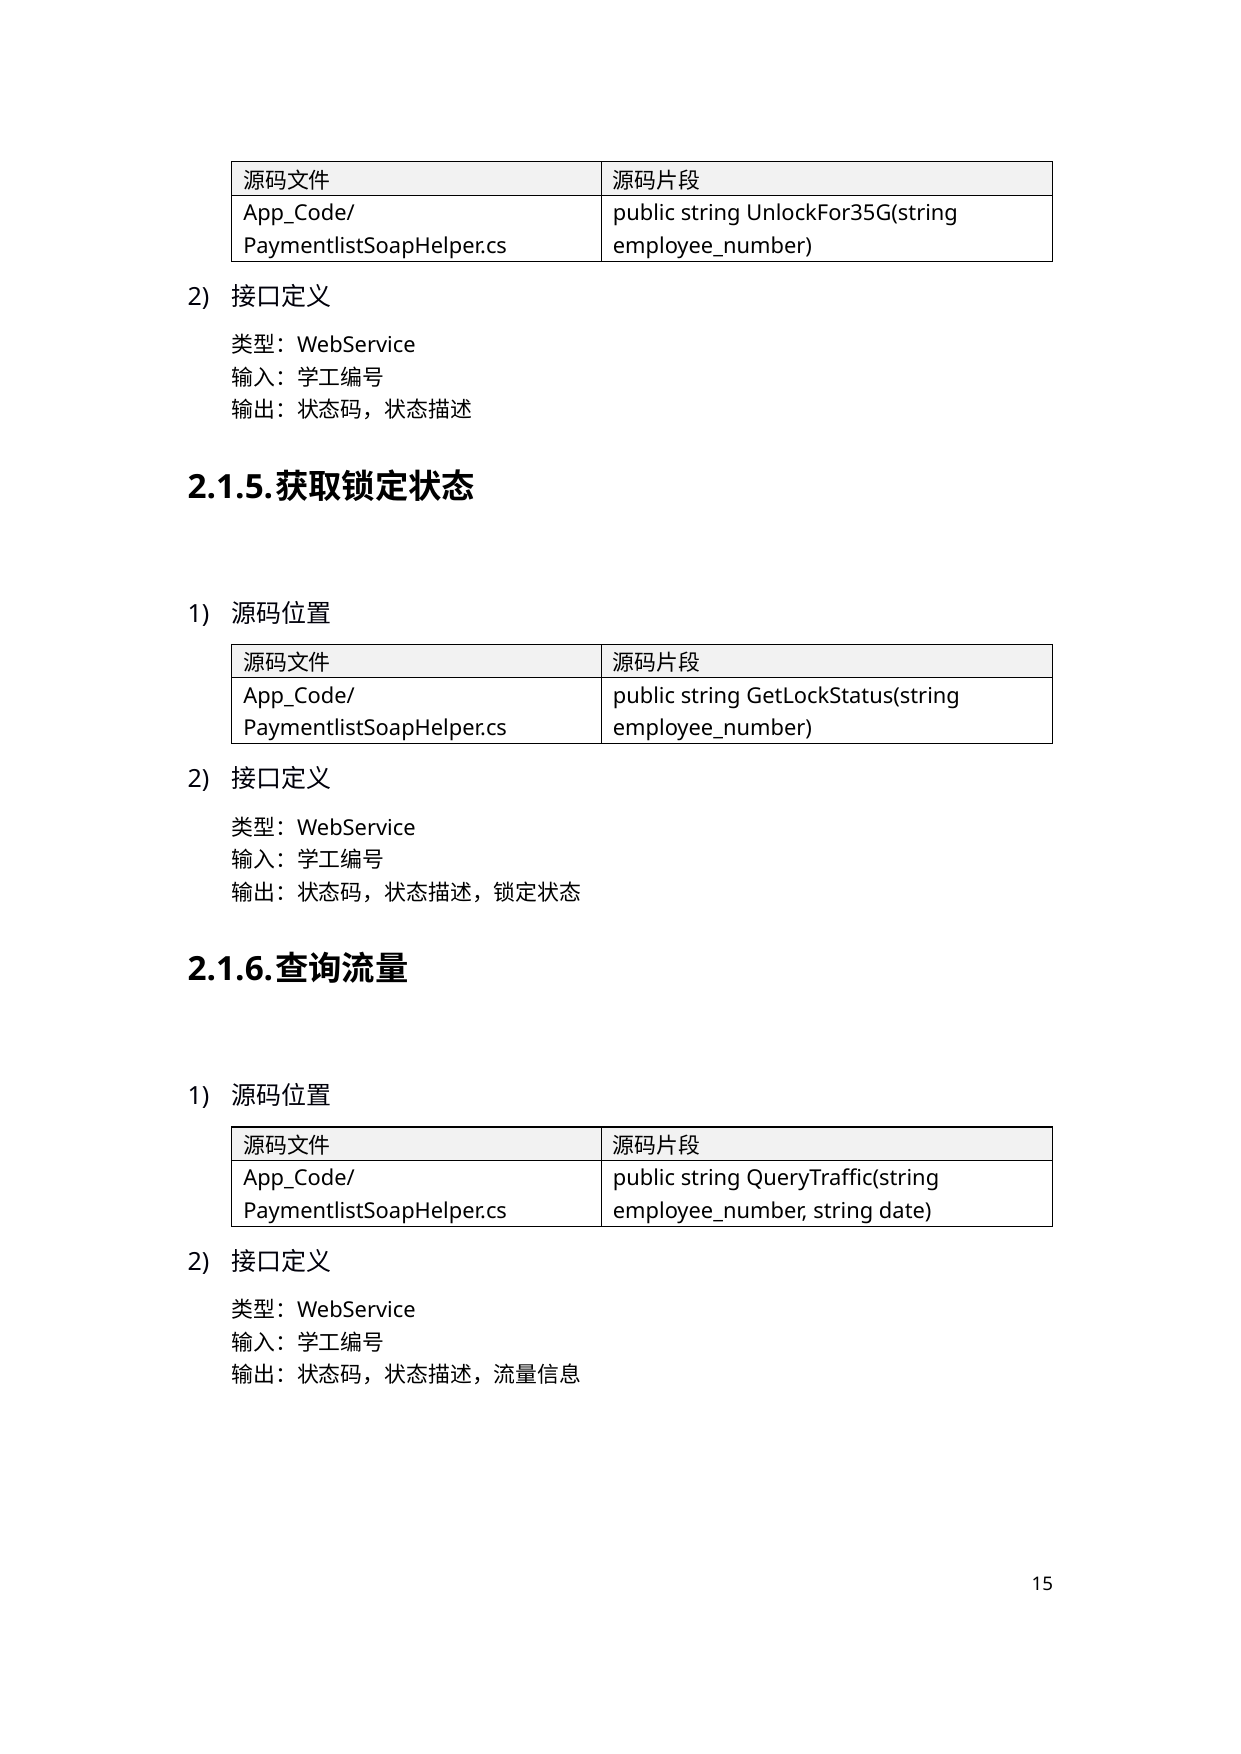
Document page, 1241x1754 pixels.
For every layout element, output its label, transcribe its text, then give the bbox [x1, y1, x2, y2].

table_cell public string GetLockStatus(string employee_number) [602, 678, 1052, 743]
text 输出：状态码，状态描述，流量信息 [231, 1357, 1053, 1389]
table_header 源码片段 [602, 1128, 1052, 1160]
subtitle 查询流量 [187, 934, 1053, 999]
list 接口定义 [187, 262, 1031, 327]
text 输出：状态码，状态描述，锁定状态 [231, 874, 1053, 907]
text 输出：状态码，状态描述 [231, 392, 1053, 424]
list 源码位置 [187, 579, 1031, 644]
table_cell App_Code/PaymentlistSoapHelper.cs [232, 678, 601, 743]
list 接口定义 [187, 1227, 1031, 1292]
text 输入：学工编号 [231, 1324, 1053, 1357]
table_cell public string QueryTraffic(string employee_number, string date) [602, 1161, 1052, 1226]
text 输入：学工编号 [231, 359, 1053, 392]
table_header 源码文件 [232, 645, 601, 677]
text 类型：WebService [231, 1292, 1053, 1324]
table_header 源码片段 [602, 645, 1052, 677]
table_header 源码文件 [232, 162, 601, 195]
table_header 源码片段 [602, 162, 1052, 195]
subtitle 获取锁定状态 [187, 451, 1053, 516]
table_cell App_Code/PaymentlistSoapHelper.cs [232, 1161, 601, 1226]
text 输入：学工编号 [231, 842, 1053, 874]
list 源码位置 [187, 1061, 1031, 1126]
table_cell public string UnlockFor35G(string employee_number) [602, 196, 1052, 261]
table_cell App_Code/PaymentlistSoapHelper.cs [232, 196, 601, 261]
text 类型：WebService [231, 327, 1053, 359]
list 接口定义 [187, 744, 1031, 809]
text 类型：WebService [231, 809, 1053, 842]
table_header 源码文件 [232, 1128, 601, 1160]
